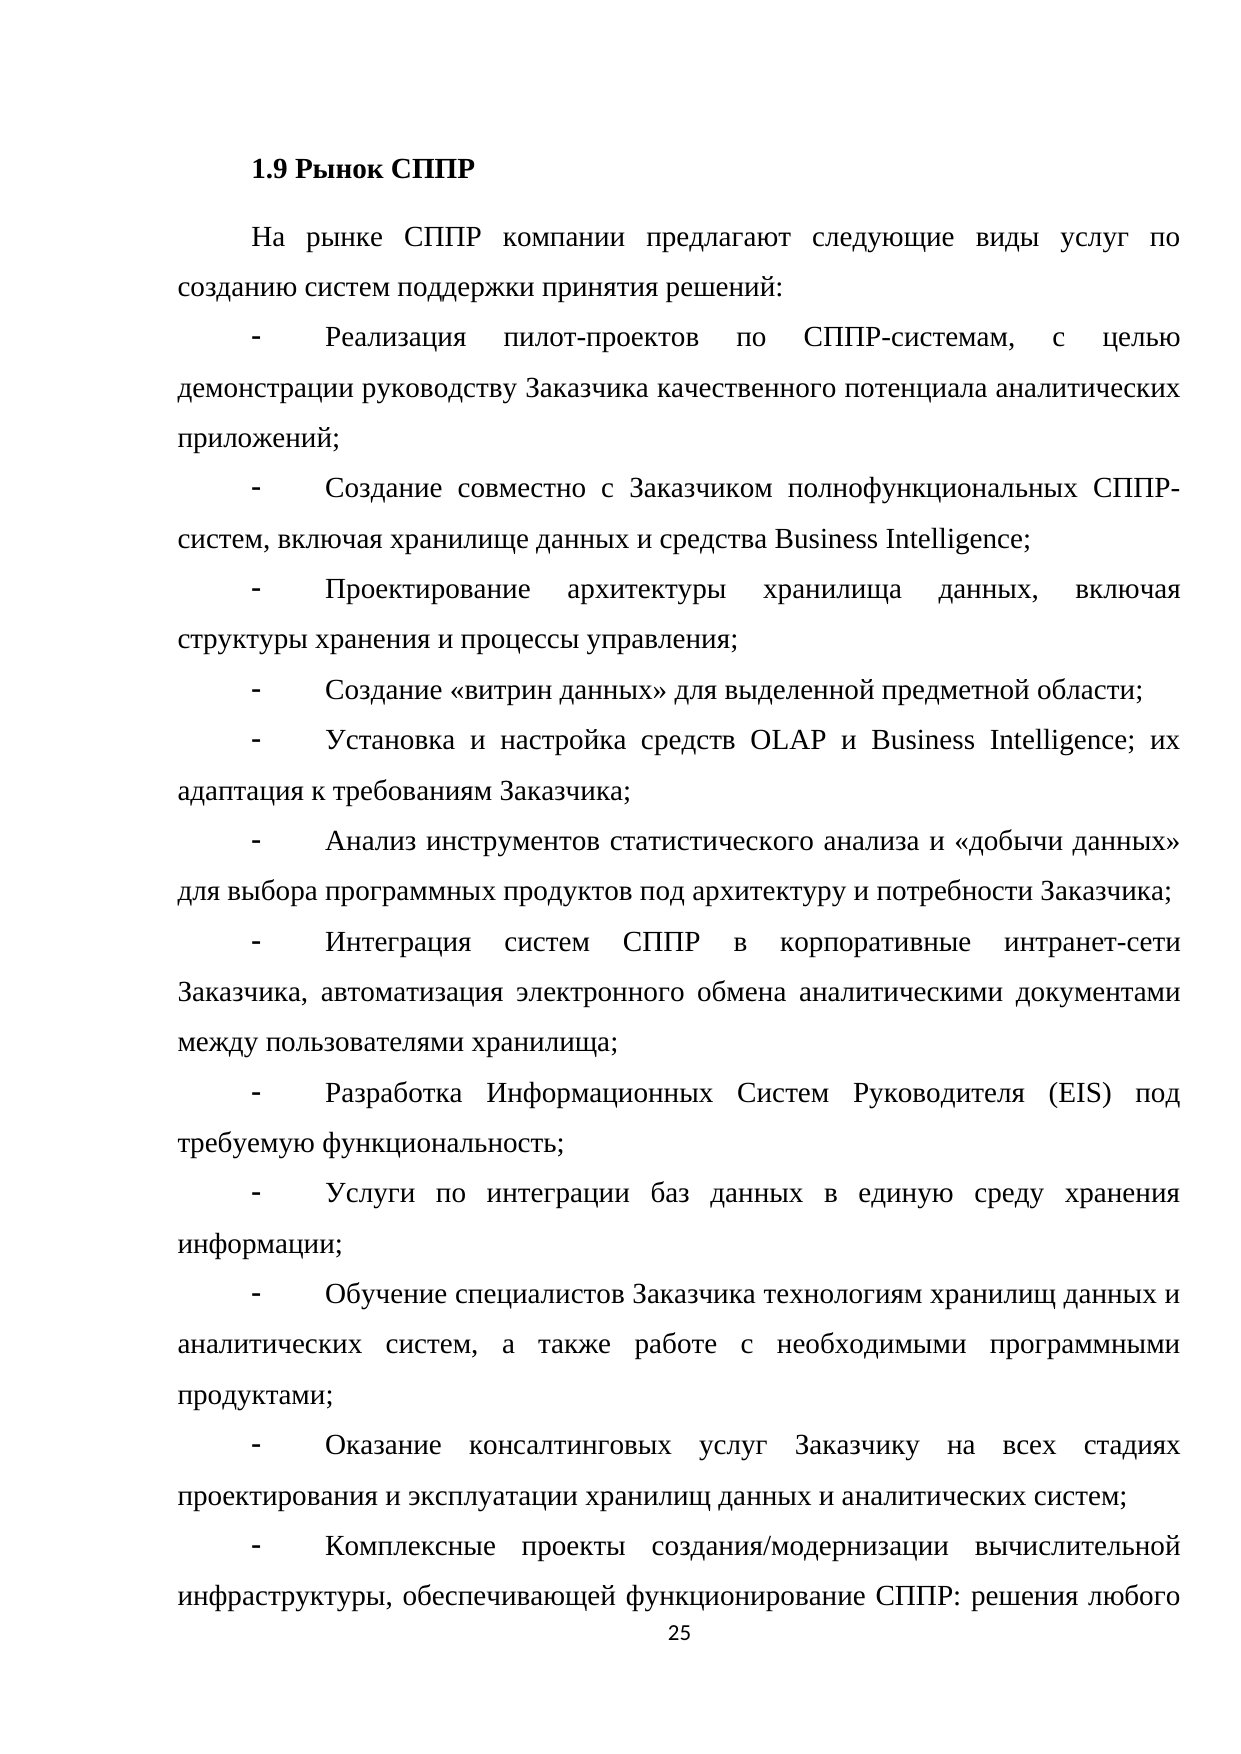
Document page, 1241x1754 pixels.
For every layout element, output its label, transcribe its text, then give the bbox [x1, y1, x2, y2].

list Интеграция систем СППР в корпоративные интранет-сети Заказчика, автоматизация электронного обмена аналитическими документами между пользователями хранилища; [177, 924, 1181, 1058]
text На рынке СППР компании предлагают следующие виды услуг по созданию систем поддержки принятия решений: [177, 219, 1181, 303]
list Установка и настройка средств OLAP и Business Intelligence; их адаптация к требованиям Заказчика; [177, 722, 1181, 806]
list Разработка Информационных Систем Руководителя (EIS) под требуемую функциональность; [177, 1075, 1181, 1159]
list Реализация пилот-проектов по СППР-системам, с целью демонстрации руководству Заказчика качественного потенциала аналитических приложений; [177, 319, 1181, 454]
list Обучение специалистов Заказчика технологиям хранилищ данных и аналитических систем, а также работе с необходимыми программными продуктами; [177, 1276, 1181, 1411]
text 1.9 Рынок СППР [177, 152, 1181, 185]
list Проектирование архитектуры хранилища данных, включая структуры хранения и процессы управления; [177, 571, 1181, 655]
list Создание «витрин данных» для выделенной предметной области; [177, 672, 1181, 706]
list Оказание консалтинговых услуг Заказчику на всех стадиях проектирования и эксплуатации хранилищ данных и аналитических систем; [177, 1427, 1181, 1511]
list Услуги по интеграции баз данных в единую среду хранения информации; [177, 1176, 1181, 1259]
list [177, 1528, 1181, 1612]
list Анализ инструментов статистического анализа и «добычи данных» для выбора программных продуктов под архитектуру и потребности Заказчика; [177, 823, 1181, 907]
list Создание совместно с Заказчиком полнофункциональных СППР-систем, включая хранилище данных и средства Business Intelligence; [177, 470, 1181, 554]
